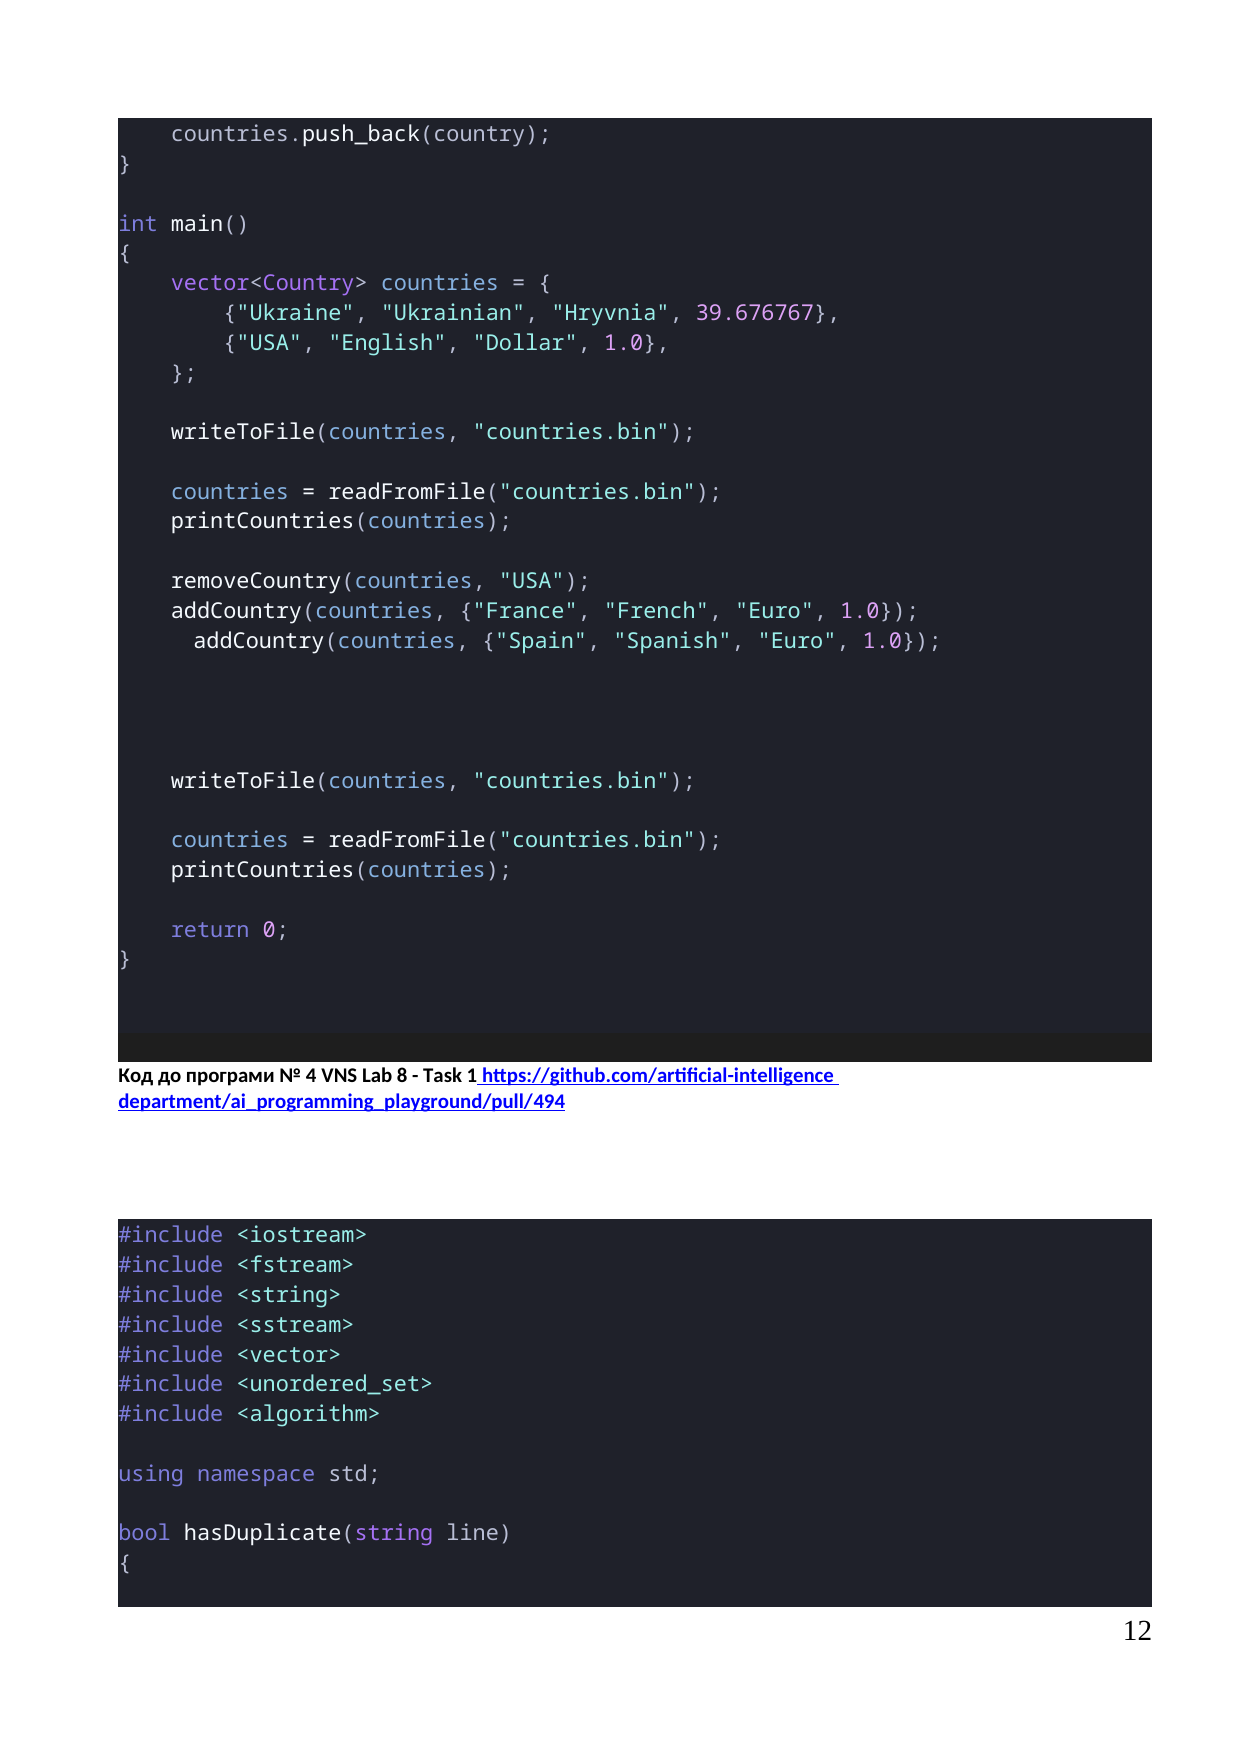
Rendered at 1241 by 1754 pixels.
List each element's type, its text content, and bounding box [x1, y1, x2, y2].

text #include <algorithm> [118, 1398, 1152, 1428]
text { [118, 237, 1152, 267]
text {"USA", "English", "Dollar", 1.0}, [118, 327, 1152, 356]
text } [118, 148, 1152, 178]
text vector<Country> countries = { [118, 267, 1152, 297]
text using namespace std; [118, 1458, 1152, 1487]
text #include <fstream> [118, 1249, 1152, 1279]
text bool hasDuplicate(string line) [118, 1517, 1152, 1547]
text writeToFile(countries, "countries.bin"); [118, 764, 1152, 794]
text #include <vector> [118, 1338, 1152, 1368]
text printCountries(countries); [118, 505, 1152, 535]
text writeToFile(countries, "countries.bin"); [118, 416, 1152, 446]
text #include <iostream> [118, 1219, 1152, 1249]
text }; [118, 356, 1152, 386]
text #include <sstream> [118, 1309, 1152, 1338]
text addCountry(countries, {"Spain", "Spanish", "Euro", 1.0}); [118, 624, 1152, 654]
text addCountry(countries, {"France", "French", "Euro", 1.0}); [118, 595, 1152, 624]
text {"Ukraine", "Ukrainian", "Hryvnia", 39.676767}, [118, 297, 1152, 327]
text removeCountry(countries, "USA"); [118, 565, 1152, 595]
text #include <string> [118, 1279, 1152, 1309]
text int main() [118, 207, 1152, 237]
text #include <unordered_set> [118, 1368, 1152, 1398]
text { [118, 1547, 1152, 1577]
text printCountries(countries); [118, 854, 1152, 884]
text countries = readFromFile("countries.bin"); [118, 476, 1152, 505]
text return 0; [118, 913, 1152, 943]
text countries.push_back(country); [118, 118, 1152, 148]
text countries = readFromFile("countries.bin"); [118, 824, 1152, 854]
text } [118, 943, 1152, 973]
subtitle Код до програми № 4 VNS Lab 8 - Task 1 https://github.com/artificial-intelligence department/ai_programming_playground/pull/494 [118, 1062, 1152, 1113]
